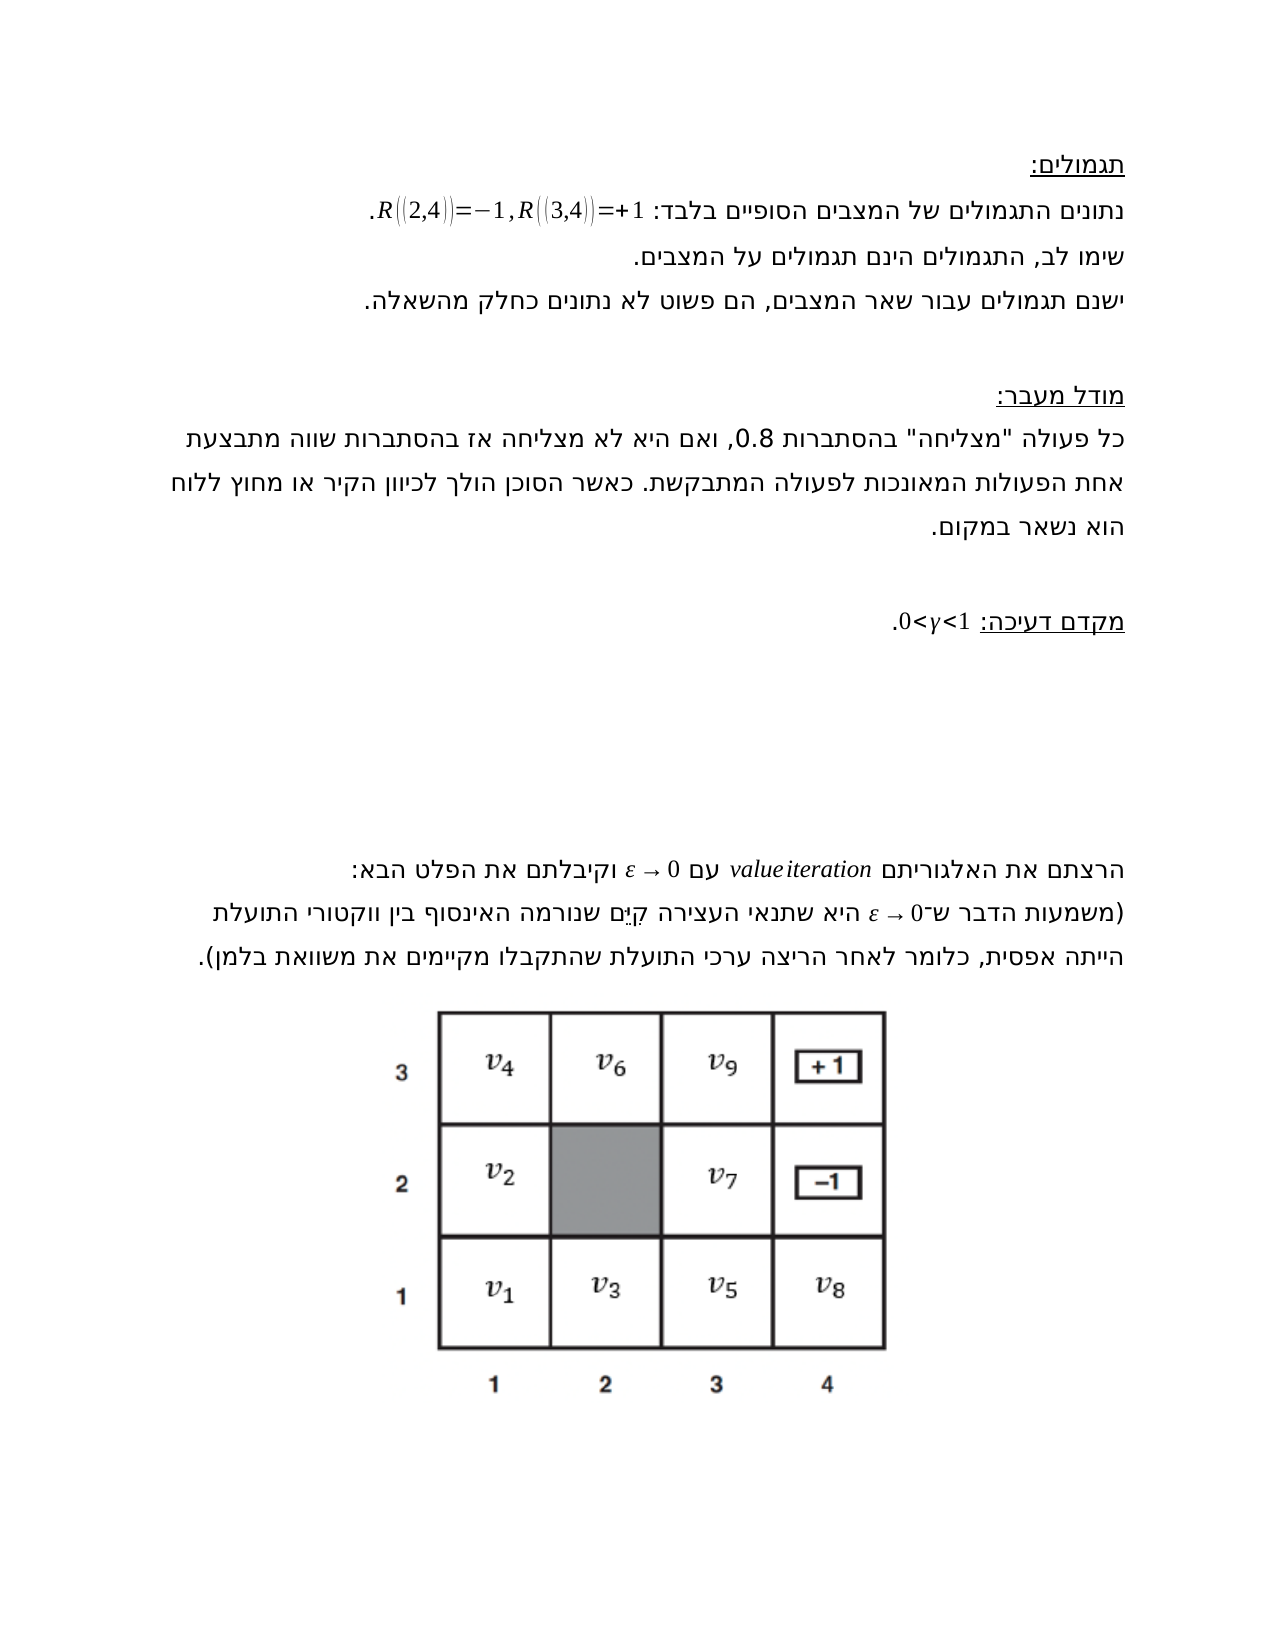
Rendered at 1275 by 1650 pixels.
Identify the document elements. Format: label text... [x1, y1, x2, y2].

text מקדם דעיכה: . [150, 607, 1125, 636]
text כל פעולה "מצליחה" בהסתברות 0.8, ואם היא לא מצליחה אז בהסתברות שווה מתבצעת אחת הפעולות המאונכות לפעולה המתבקשת. כאשר הסוכן הולך לכיוון הקיר או מחוץ ללוח הוא נשאר במקום. [150, 424, 1125, 541]
text תגמולים: [150, 150, 1125, 179]
text הרצתם את האלגוריתם עם וקיבלתם את הפלט הבא: (משמעות הדבר ש־ היא שתנאי העצירה קִיֵּם שנורמה האינסוף בין ווקטורי התועלת הייתה אפסית, כלומר לאחר הריצה ערכי התועלת שהתקבלו מקיימים את משוואת בלמן). [150, 855, 1125, 971]
text נתונים התגמולים של המצבים הסופיים בלבד: . שימו לב, התגמולים הינם תגמולים על המצבים. ישנם תגמולים עבור שאר המצבים, הם פשוט לא נתונים כחלק מהשאלה. [150, 194, 1125, 315]
text מודל מעבר: [150, 381, 1125, 410]
picture [353, 986, 922, 1415]
